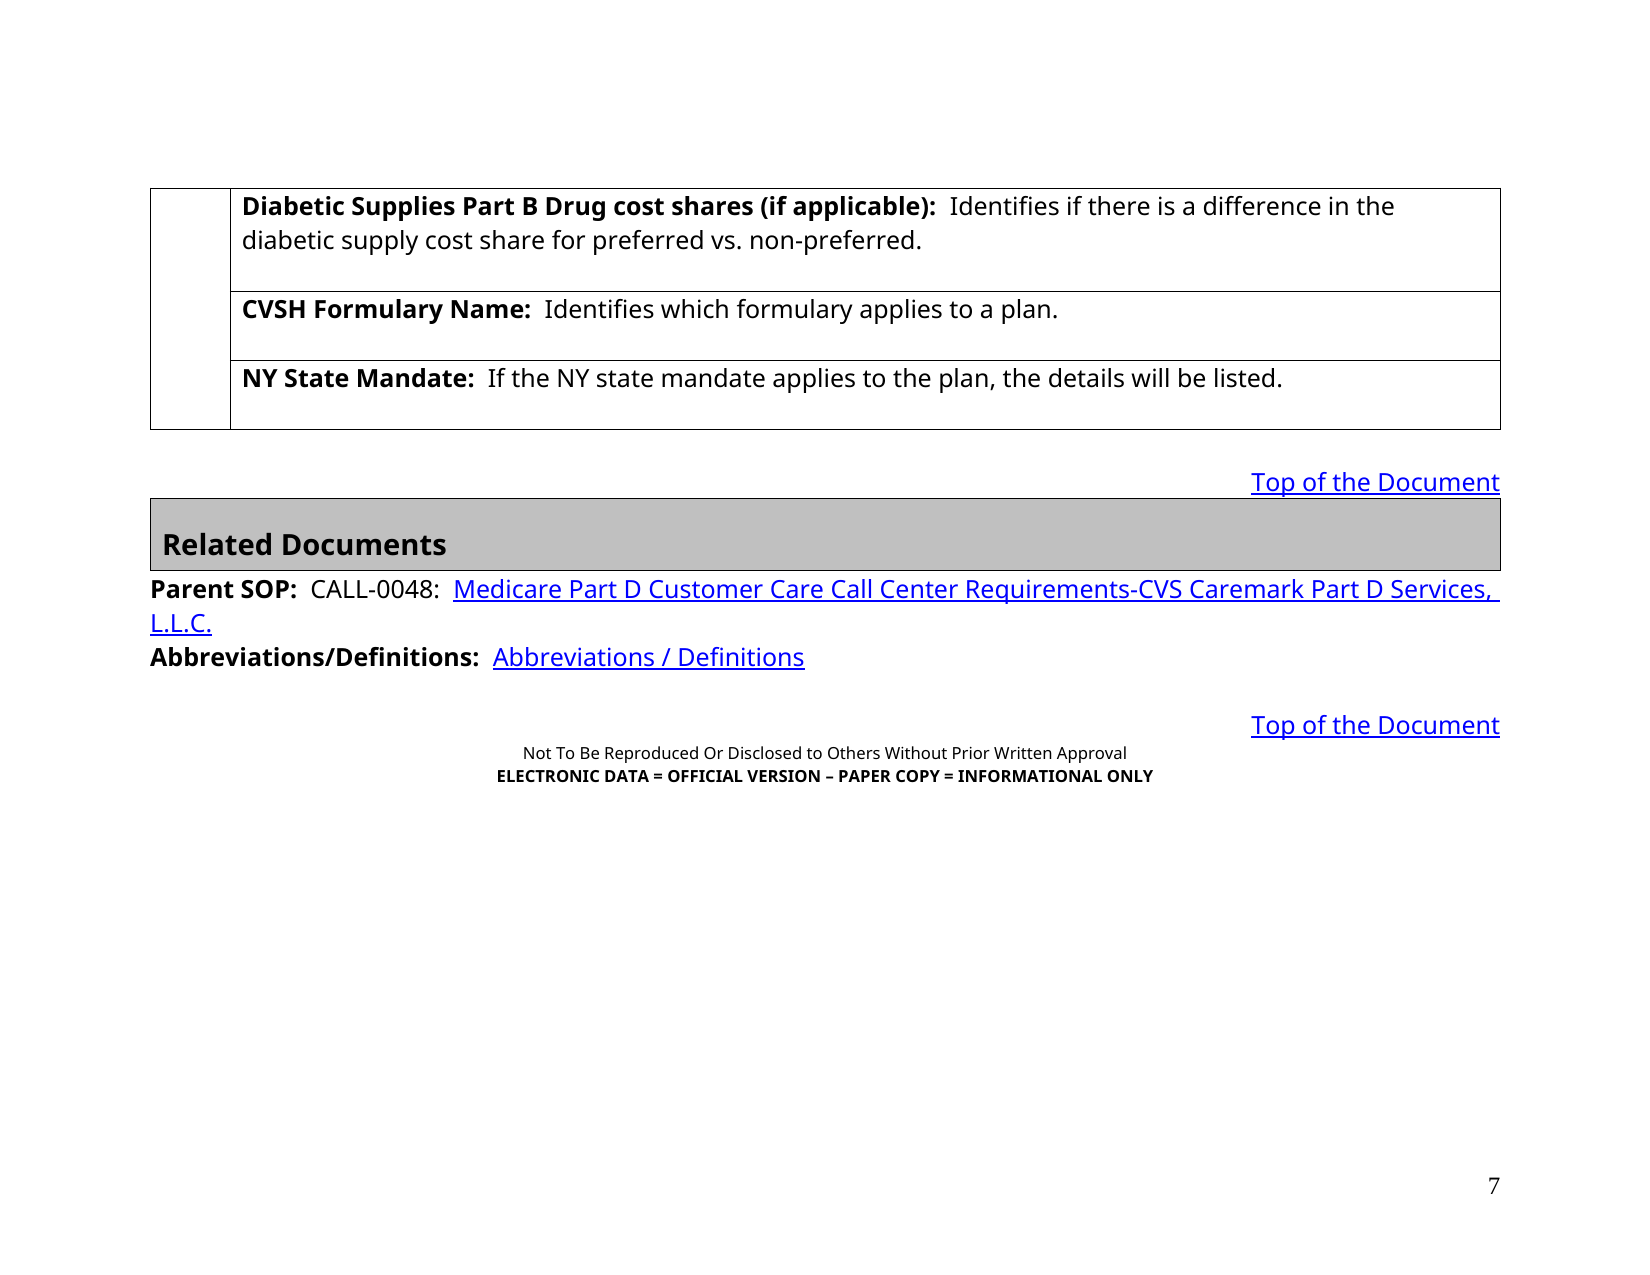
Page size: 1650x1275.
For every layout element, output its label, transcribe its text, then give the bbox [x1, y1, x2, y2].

table_header Related Documents [151, 499, 1500, 570]
text ELECTRONIC DATA = OFFICIAL VERSION – PAPER COPY = INFORMATIONAL ONLY [150, 764, 1500, 787]
text Top of the Document [150, 464, 1500, 498]
text Top of the Document [150, 707, 1500, 742]
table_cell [231, 189, 1500, 291]
text Abbreviations/Definitions: Abbreviations / Definitions [150, 639, 1500, 673]
table_cell CVSH Formulary Name: Identifies which formulary applies to a plan. [231, 292, 1500, 360]
text Not To Be Reproduced Or Disclosed to Others Without Prior Written Approval [150, 742, 1500, 764]
text Parent SOP: CALL-0048: Medicare Part D Customer Care Call Center Requirements-CVS Caremark Part D Services, L.L.C. [150, 571, 1500, 639]
table_cell NY State Mandate: If the NY state mandate applies to the plan, the details will be listed. [231, 361, 1500, 429]
